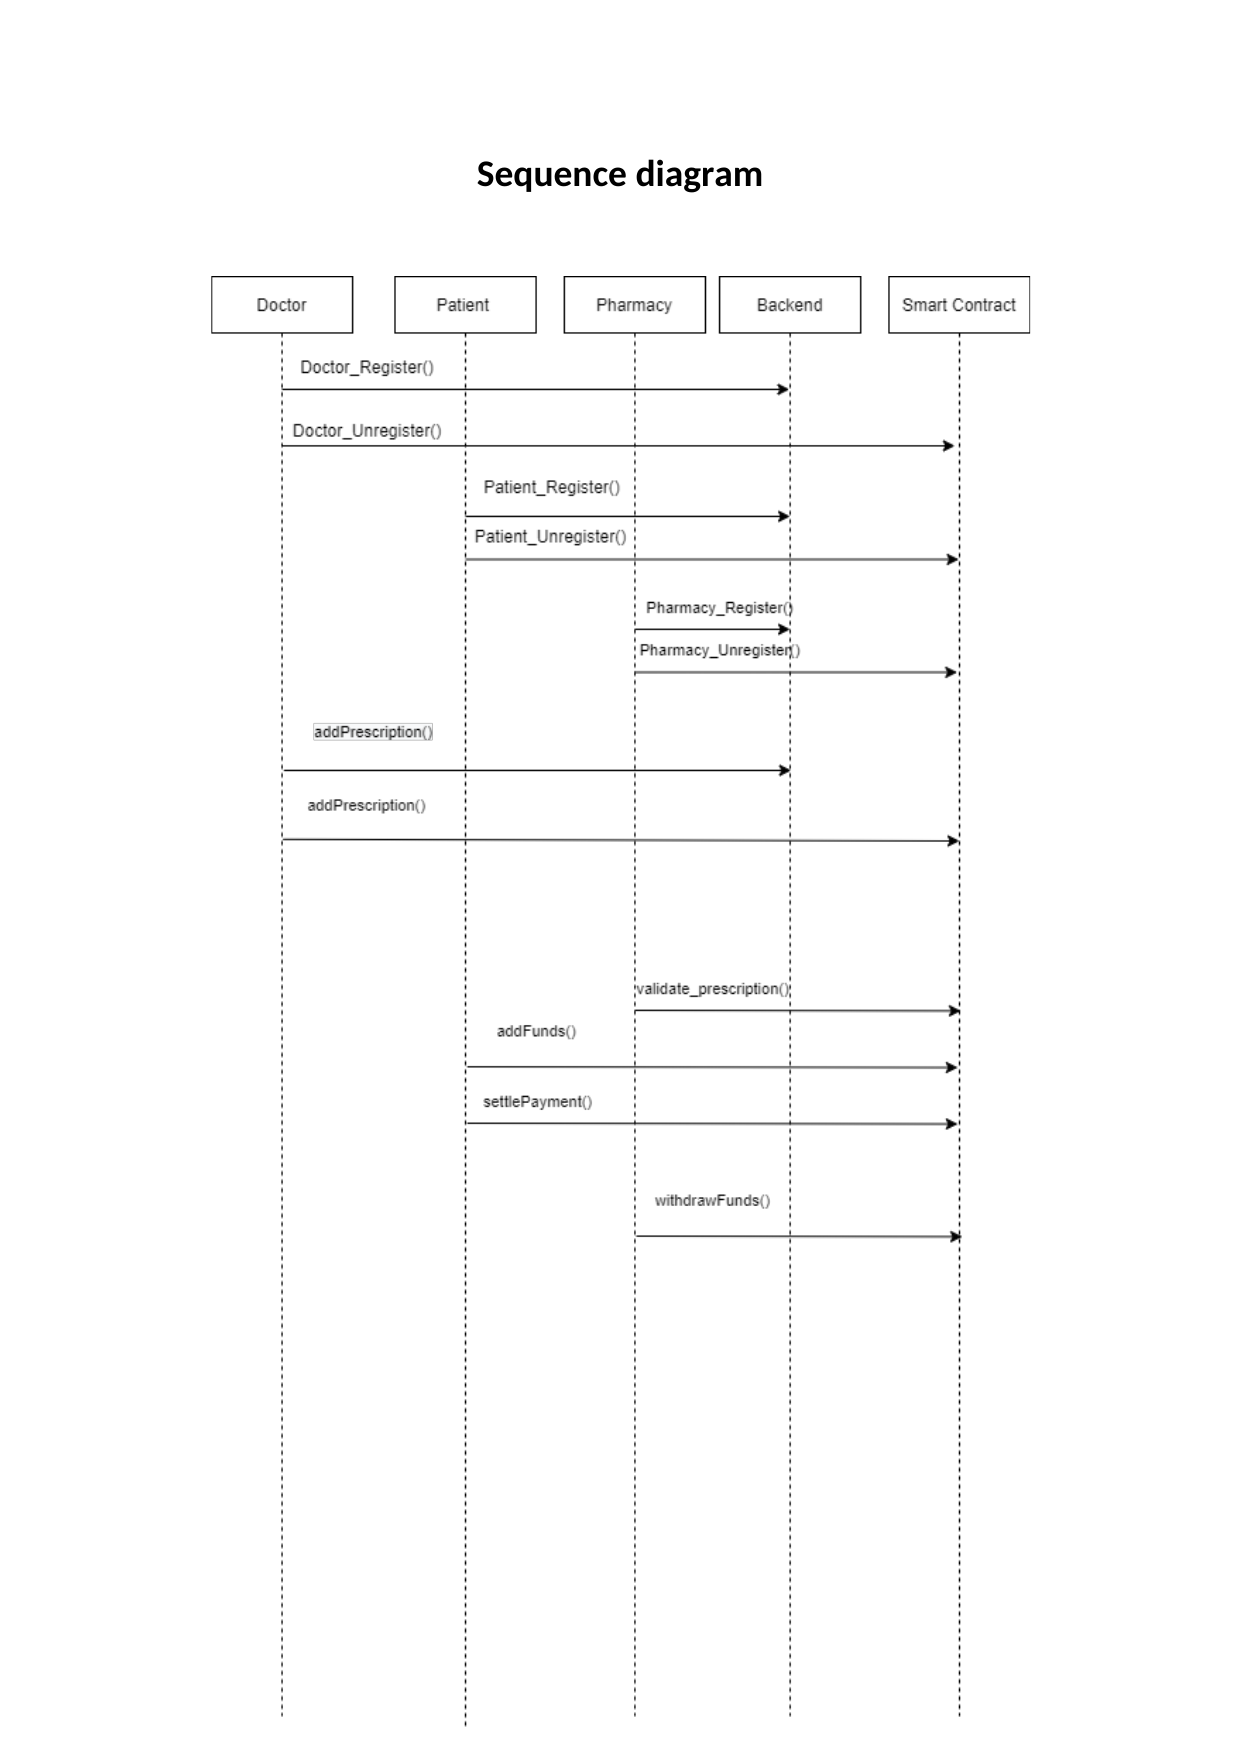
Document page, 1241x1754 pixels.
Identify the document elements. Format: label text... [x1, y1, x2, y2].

text Sequence diagram [150, 150, 1090, 196]
picture [211, 276, 1031, 1731]
